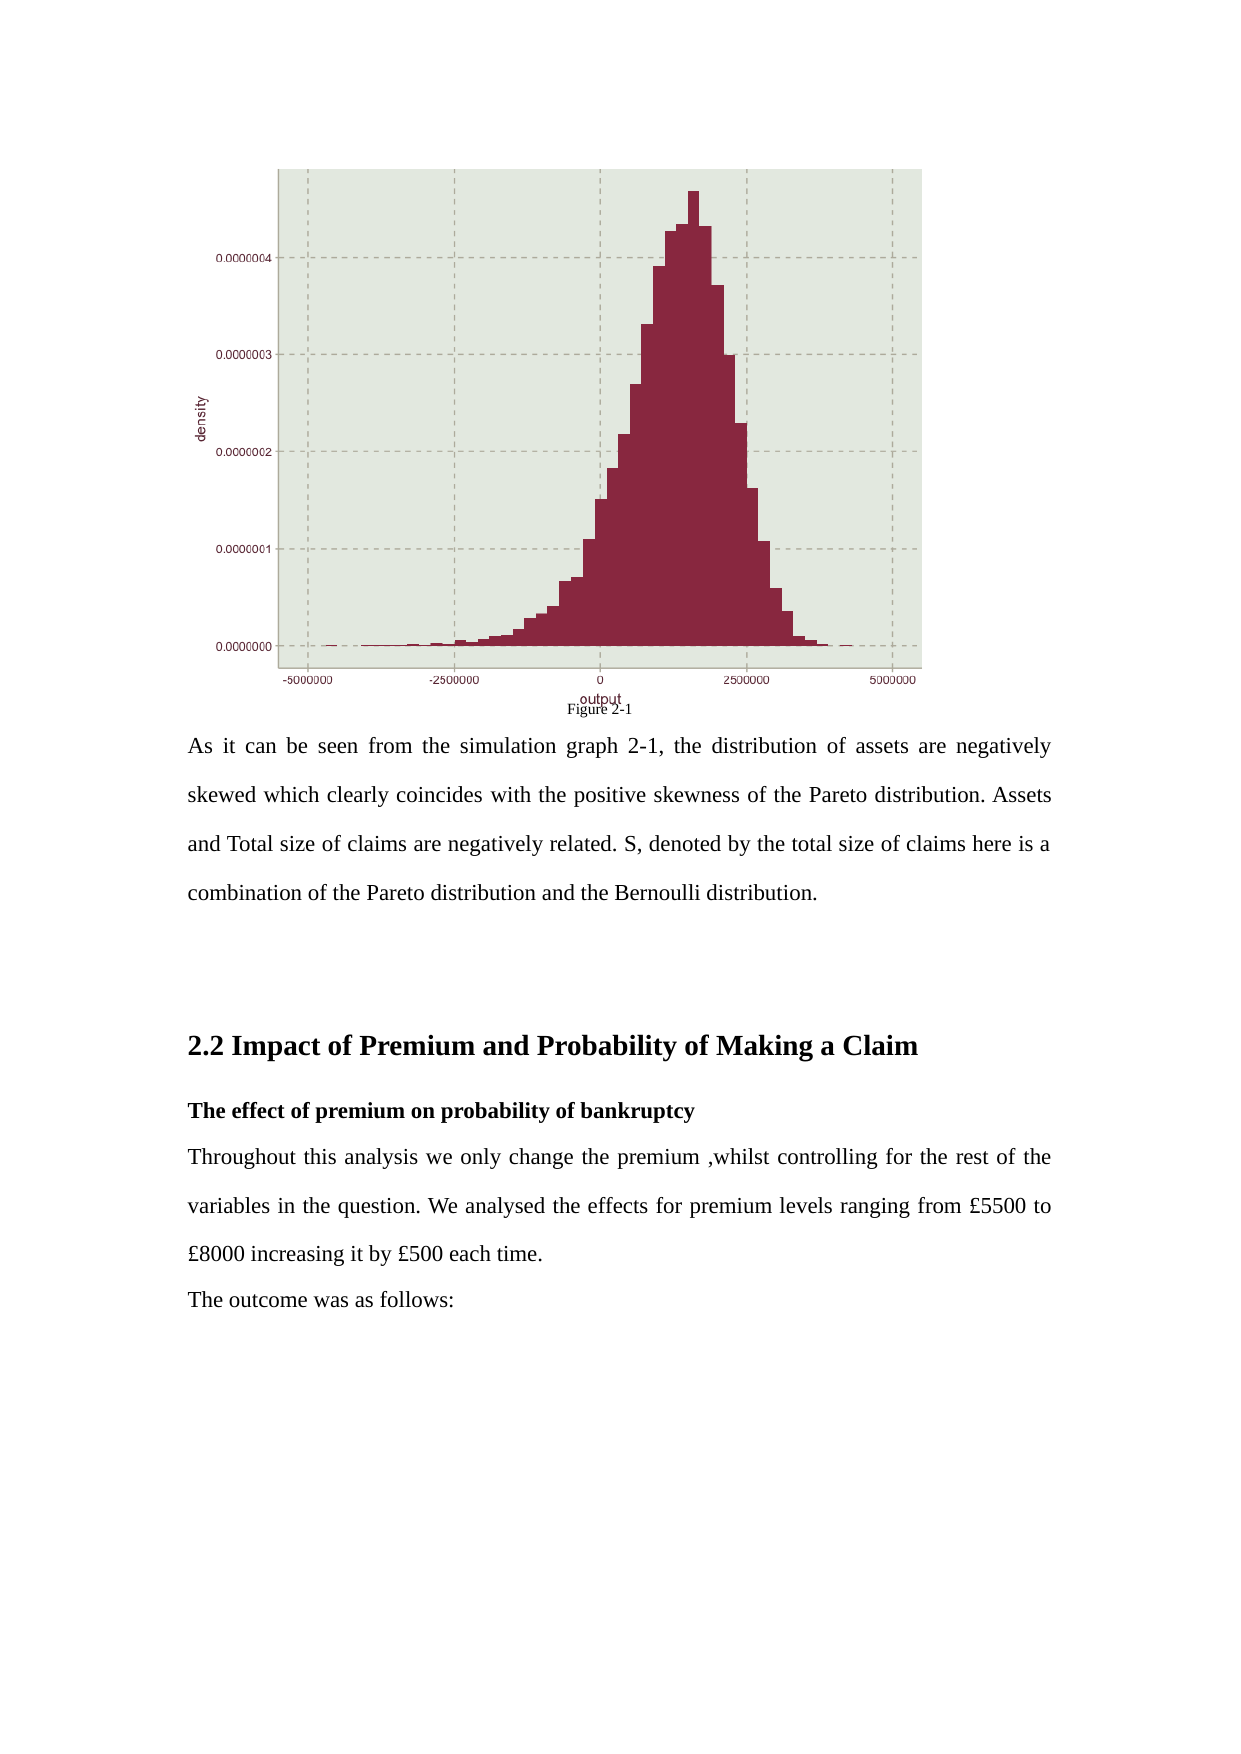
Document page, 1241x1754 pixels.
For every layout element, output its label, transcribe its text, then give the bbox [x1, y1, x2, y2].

text As it can be seen from the simulation graph 2-1, the distribution of assets are negatively skewed which clearly coincides with the positive skewness of the Pareto distribution. Assets and Total size of claims are negatively related. S, denoted by the total size of claims here is a combination of the Pareto distribution and the Bernoulli distribution. [187, 729, 1053, 908]
text The outcome was as follows: [187, 1283, 1053, 1316]
text The effect of premium on probability of bankruptcy [187, 1094, 1053, 1127]
picture [187, 162, 929, 714]
text Throughout this analysis we only change the premium ,whilst controlling for the rest of the variables in the question. We analysed the effects for premium levels ranging from £5500 to £8000 increasing it by £500 each time. [187, 1140, 1053, 1270]
text 2.2 Impact of Premium and Probability of Making a Claim [187, 1012, 1053, 1077]
